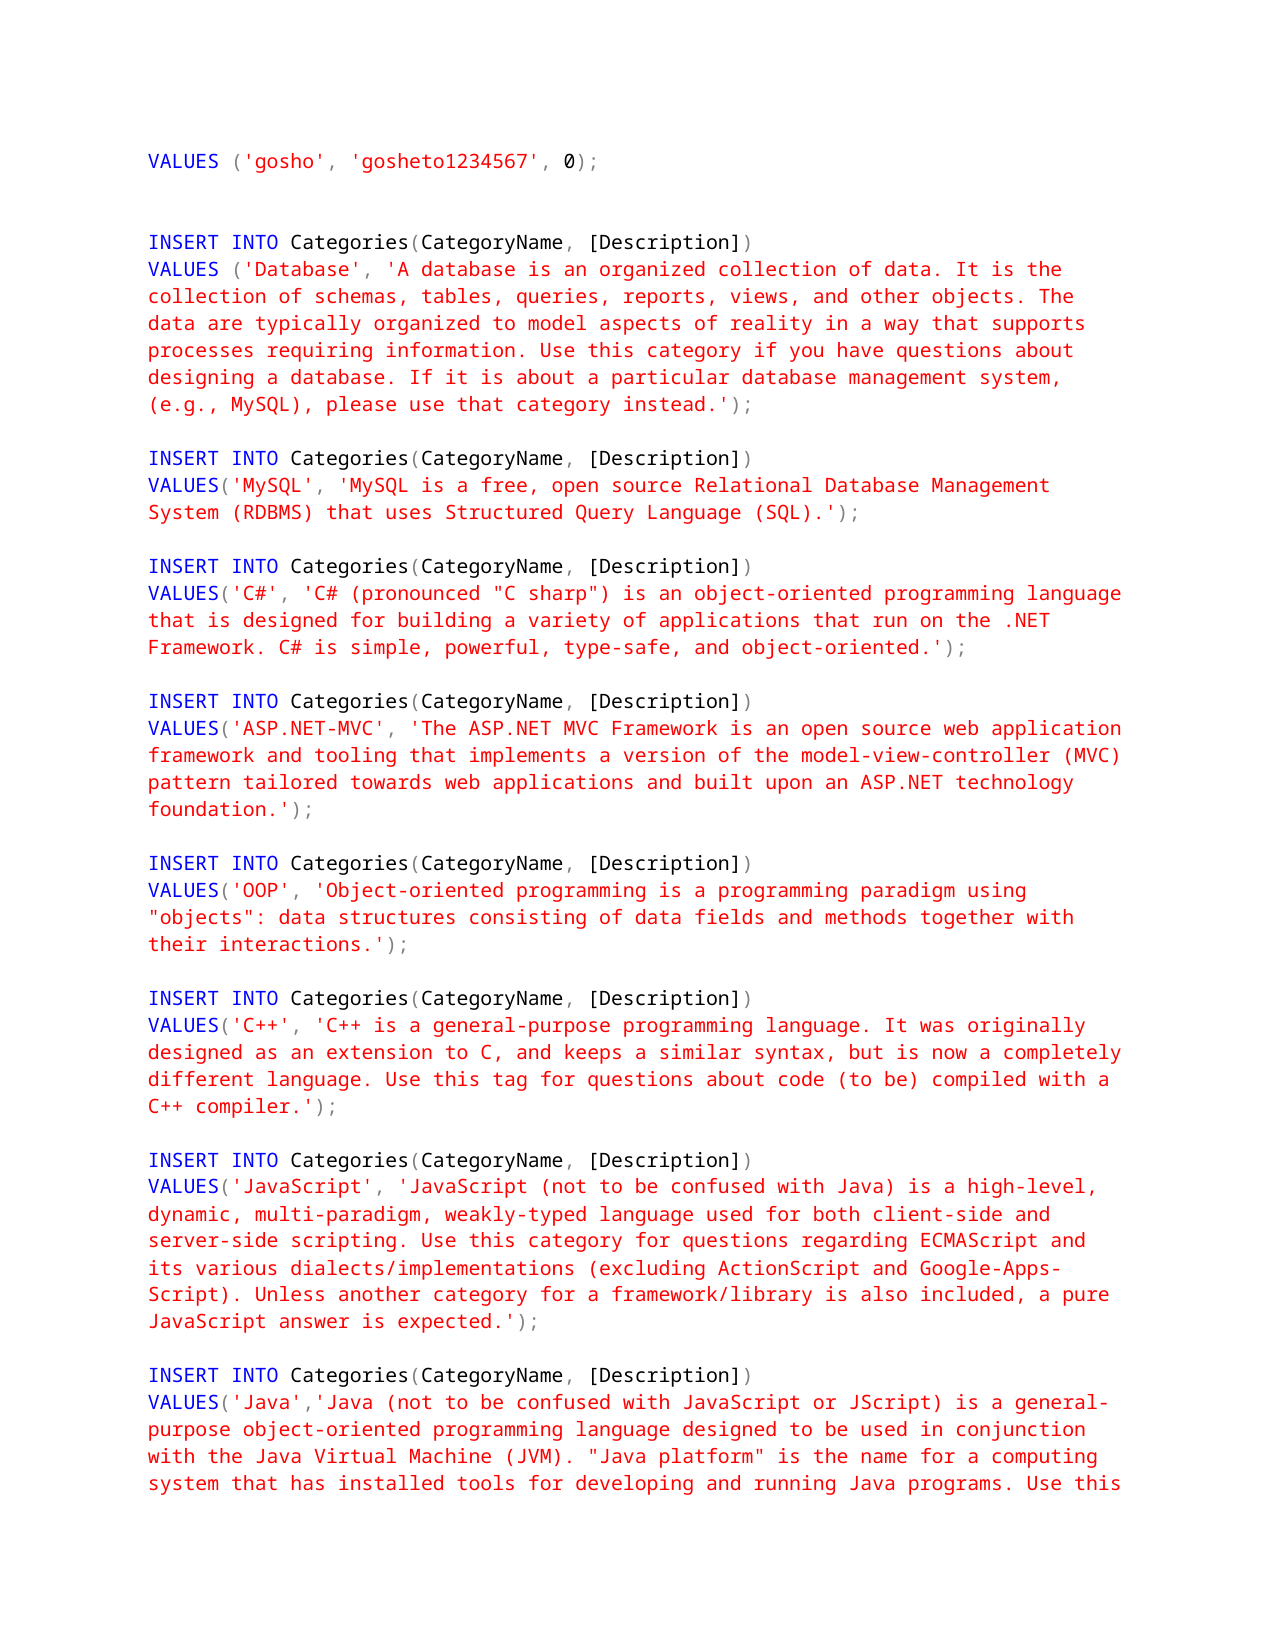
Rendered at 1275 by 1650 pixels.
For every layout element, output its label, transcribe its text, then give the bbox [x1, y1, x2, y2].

text INSERT INTO Categories(CategoryName, [Description]) [148, 228, 1127, 256]
text VALUES ('Database', 'A database is an organized collection of data. It is the collection of schemas, tables, queries, reports, views, and other objects. The data are typically organized to model aspects of reality in a way that supports processes requiring information. Use this category if you have questions about designing a database. If it is about a particular database management system, (e.g., MySQL), please use that category instead.'); [148, 256, 1127, 417]
text INSERT INTO Categories(CategoryName, [Description]) [148, 687, 1127, 714]
text INSERT INTO Categories(CategoryName, [Description]) [148, 1362, 1127, 1389]
text VALUES('C++', 'C++ is a general-purpose programming language. It was originally designed as an extension to C, and keeps a similar syntax, but is now a completely different language. Use this tag for questions about code (to be) compiled with a C++ compiler.'); [148, 1011, 1127, 1119]
text INSERT INTO Categories(CategoryName, [Description]) [148, 984, 1127, 1011]
text INSERT INTO Categories(CategoryName, [Description]) [148, 444, 1127, 471]
text INSERT INTO Categories(CategoryName, [Description]) [148, 552, 1127, 579]
text VALUES('ASP.NET-MVC', 'The ASP.NET MVC Framework is an open source web application framework and tooling that implements a version of the model-view-controller (MVC) pattern tailored towards web applications and built upon an ASP.NET technology foundation.'); [148, 714, 1127, 822]
text VALUES ('gosho', 'gosheto1234567', 0); [148, 148, 1127, 174]
text INSERT INTO Categories(CategoryName, [Description]) [148, 1146, 1127, 1173]
text VALUES('MySQL', 'MySQL is a free, open source Relational Database Management System (RDBMS) that uses Structured Query Language (SQL).'); [148, 471, 1127, 525]
text INSERT INTO Categories(CategoryName, [Description]) [148, 849, 1127, 876]
text VALUES('OOP', 'Object-oriented programming is a programming paradigm using "objects": data structures consisting of data fields and methods together with their interactions.'); [148, 876, 1127, 957]
text VALUES('C#', 'C# (pronounced "C sharp") is an object-oriented programming language that is designed for building a variety of applications that run on the .NET Framework. C# is simple, powerful, type-safe, and object-oriented.'); [148, 579, 1127, 660]
text VALUES('JavaScript', 'JavaScript (not to be confused with Java) is a high-level, dynamic, multi-paradigm, weakly-typed language used for both client-side and server-side scripting. Use this category for questions regarding ECMAScript and its various dialects/implementations (excluding ActionScript and Google-Apps-Script). Unless another category for a framework/library is also included, a pure JavaScript answer is expected.'); [148, 1173, 1127, 1335]
